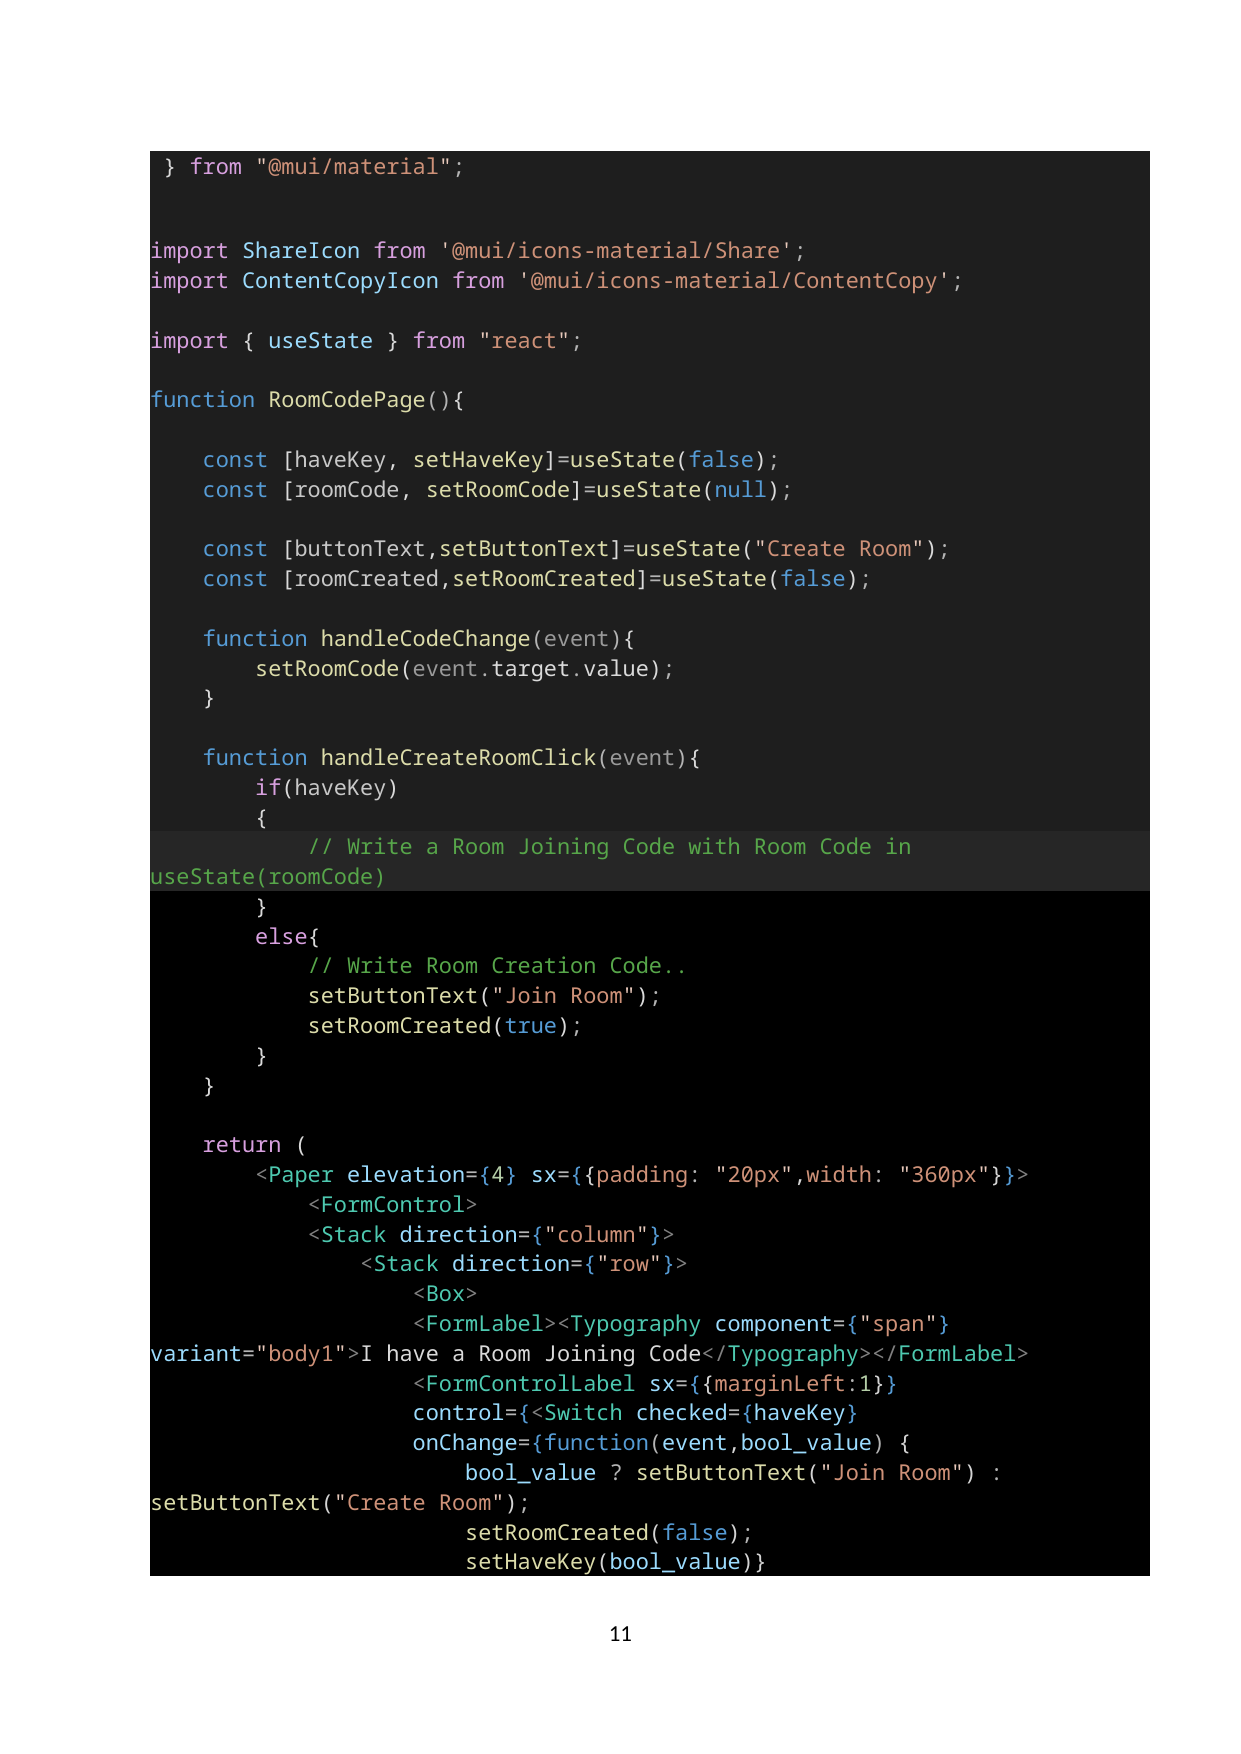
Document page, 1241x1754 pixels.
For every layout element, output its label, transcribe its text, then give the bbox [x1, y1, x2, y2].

text // Write Room Creation Code.. [150, 951, 1150, 980]
text const [roomCode, setRoomCode]=useState(null); [150, 474, 1150, 504]
text onChange={function(event,bool_value) { [150, 1427, 1150, 1457]
text bool_value ? setButtonText("Join Room") : setButtonText("Create Room"); [150, 1457, 1150, 1517]
text setHaveKey(bool_value)} [150, 1546, 1150, 1576]
text } [150, 1040, 1150, 1070]
text setRoomCreated(false); [150, 1517, 1150, 1546]
text <Stack direction={"column"}> [150, 1219, 1150, 1248]
text setButtonText("Join Room"); [150, 980, 1150, 1010]
text { [150, 802, 1150, 831]
text // Write a Room Joining Code with Room Code in useState(roomCode) [150, 831, 1150, 891]
text <FormControlLabel sx={{marginLeft:1}} [150, 1368, 1150, 1397]
text <FormLabel><Typography component={"span"} variant="body1">I have a Room Joining Code</Typography></FormLabel> [150, 1308, 1150, 1368]
text setRoomCode(event.target.value); [150, 653, 1150, 682]
text function handleCodeChange(event){ [150, 623, 1150, 653]
text import { useState } from "react"; [150, 325, 1150, 355]
text if(haveKey) [150, 772, 1150, 802]
text function handleCreateRoomClick(event){ [150, 742, 1150, 772]
text <Paper elevation={4} sx={{padding: "20px",width: "360px"}}> [150, 1159, 1150, 1189]
text const [haveKey, setHaveKey]=useState(false); [150, 444, 1150, 474]
text function RoomCodePage(){ [150, 384, 1150, 414]
text import ShareIcon from '@mui/icons-material/Share'; [150, 236, 1150, 265]
text <Box> [150, 1278, 1150, 1308]
text const [roomCreated,setRoomCreated]=useState(false); [150, 563, 1150, 593]
text control={<Switch checked={haveKey} [150, 1397, 1150, 1427]
text } from "@mui/material"; [150, 151, 1150, 181]
text } [150, 891, 1150, 921]
text import ContentCopyIcon from '@mui/icons-material/ContentCopy'; [150, 265, 1150, 295]
text else{ [150, 921, 1150, 951]
text } [150, 682, 1150, 712]
text const [buttonText,setButtonText]=useState("Create Room"); [150, 533, 1150, 563]
text setRoomCreated(true); [150, 1010, 1150, 1040]
text <Stack direction={"row"}> [150, 1248, 1150, 1278]
text <FormControl> [150, 1189, 1150, 1219]
text return ( [150, 1129, 1150, 1159]
text } [150, 1070, 1150, 1099]
